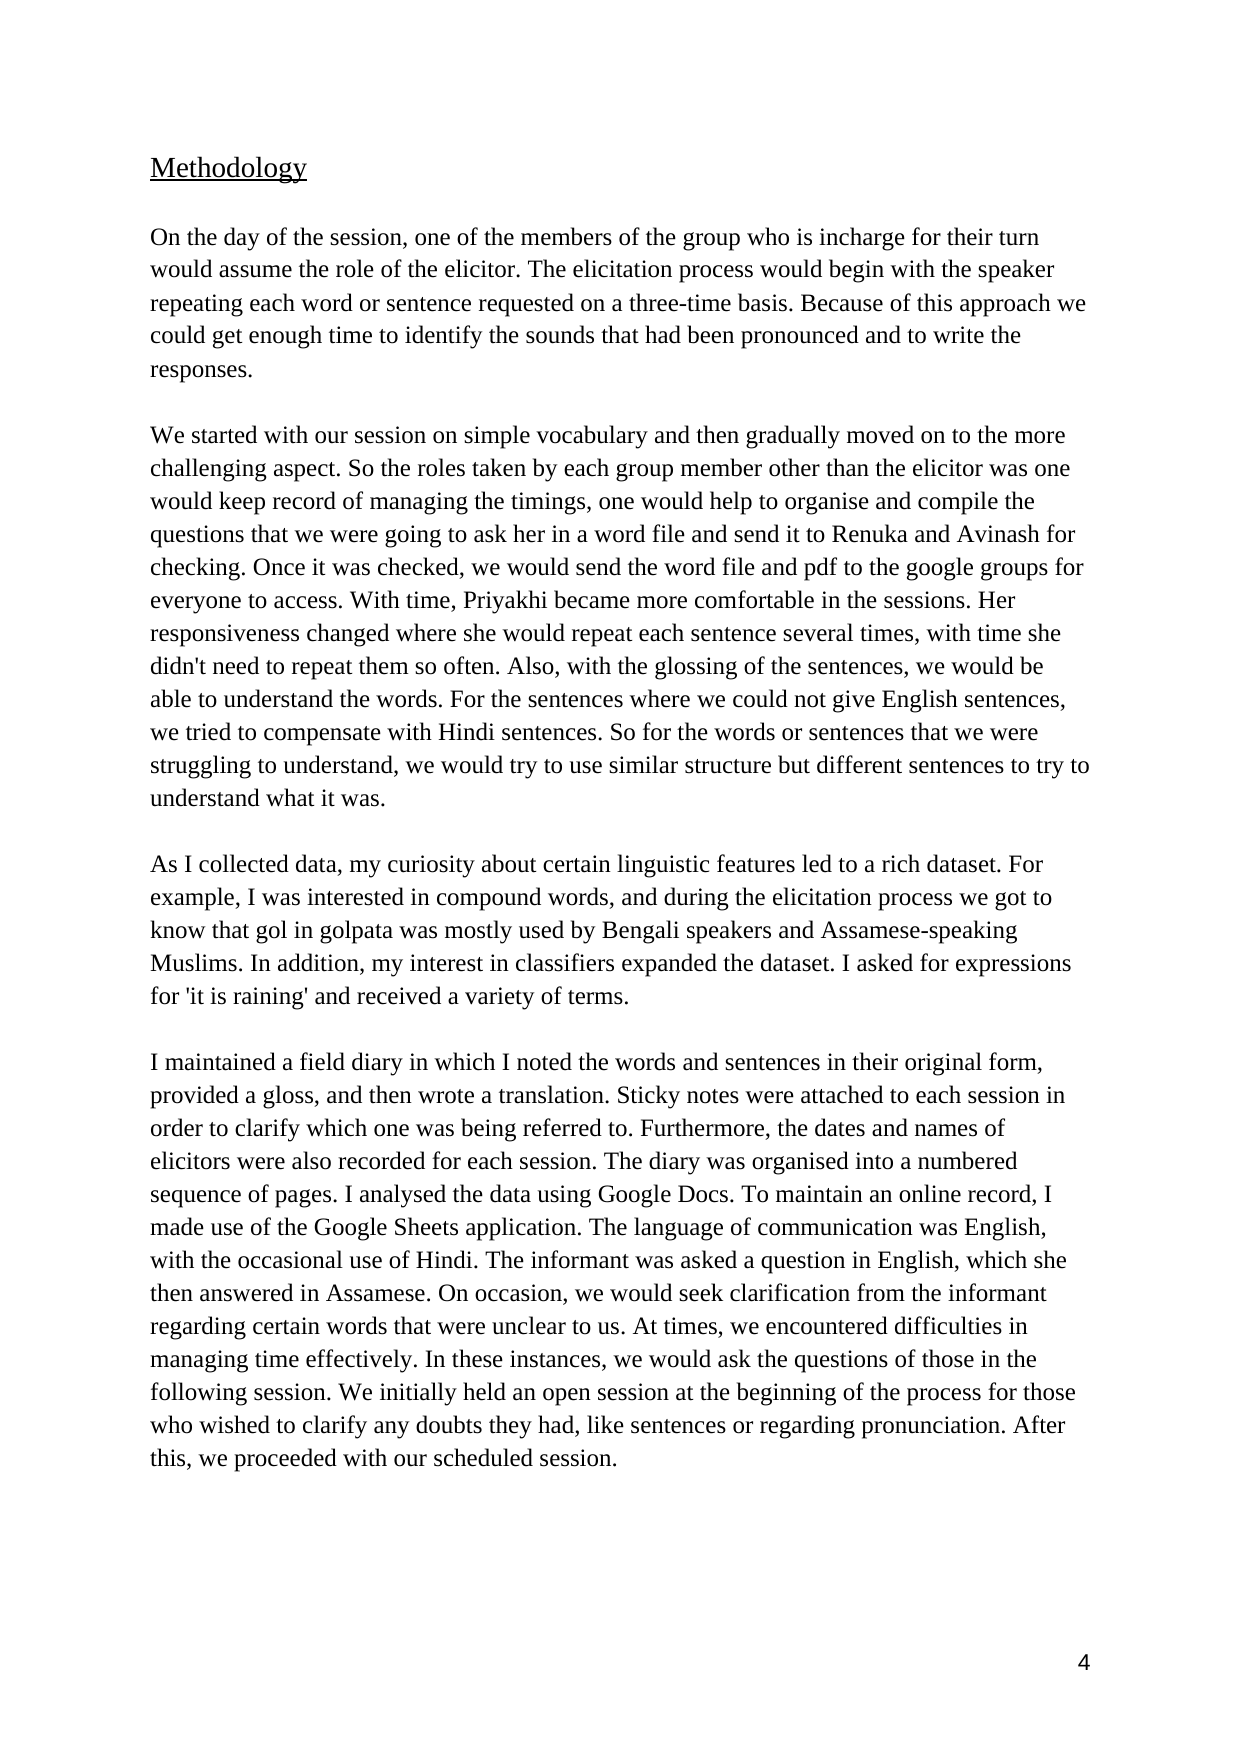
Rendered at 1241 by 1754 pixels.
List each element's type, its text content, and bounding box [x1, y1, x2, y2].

subtitle Methodology [150, 150, 1090, 183]
text I maintained a field diary in which I noted the words and sentences in their original form, provided a gloss, and then wrote a translation. Sticky notes were attached to each session in order to clarify which one was being referred to. Furthermore, the dates and names of elicitors were also recorded for each session. The diary was organised into a numbered sequence of pages. I analysed the data using Google Docs. To maintain an online record, I made use of the Google Sheets application. The language of communication was English, with the occasional use of Hindi. The informant was asked a question in English, which she then answered in Assamese. On occasion, we would seek clarification from the informant regarding certain words that were unclear to us. At times, we encountered difficulties in managing time effectively. In these instances, we would ask the questions of those in the following session. We initially held an open session at the beginning of the process for those who wished to clarify any doubts they had, like sentences or regarding pronunciation. After this, we proceeded with our scheduled session. [150, 1047, 1090, 1472]
text On the day of the session, one of the members of the group who is incharge for their turn would assume the role of the elicitor. The elicitation process would begin with the speaker repeating each word or sentence requested on a three-time basis. Because of this approach we could get enough time to identify the sounds that had been pronounced and to write the responses. [150, 222, 1090, 382]
text As I collected data, my curiosity about certain linguistic features led to a rich dataset. For example, I was interested in compound words, and during the elicitation process we got to know that gol in golpata was mostly used by Bengali speakers and Assamese-speaking Muslims. In addition, my interest in classifiers expanded the dataset. I asked for expressions for 'it is raining' and received a variety of terms. [150, 849, 1090, 1010]
text We started with our session on simple vocabulary and then gradually moved on to the more challenging aspect. So the roles taken by each group member other than the elicitor was one would keep record of managing the timings, one would help to organise and compile the questions that we were going to ask her in a word file and send it to Renuka and Avinash for checking. Once it was checked, we would send the word file and pdf to the google groups for everyone to access. With time, Priyakhi became more comfortable in the sessions. Her responsiveness changed where she would repeat each sentence several times, with time she didn't need to repeat them so often. Also, with the glossing of the sentences, we would be able to understand the words. For the sentences where we could not give English sentences, we tried to compensate with Hindi sentences. So for the words or sentences that we were struggling to understand, we would try to use similar structure but different sentences to try to understand what it was. [150, 420, 1090, 812]
